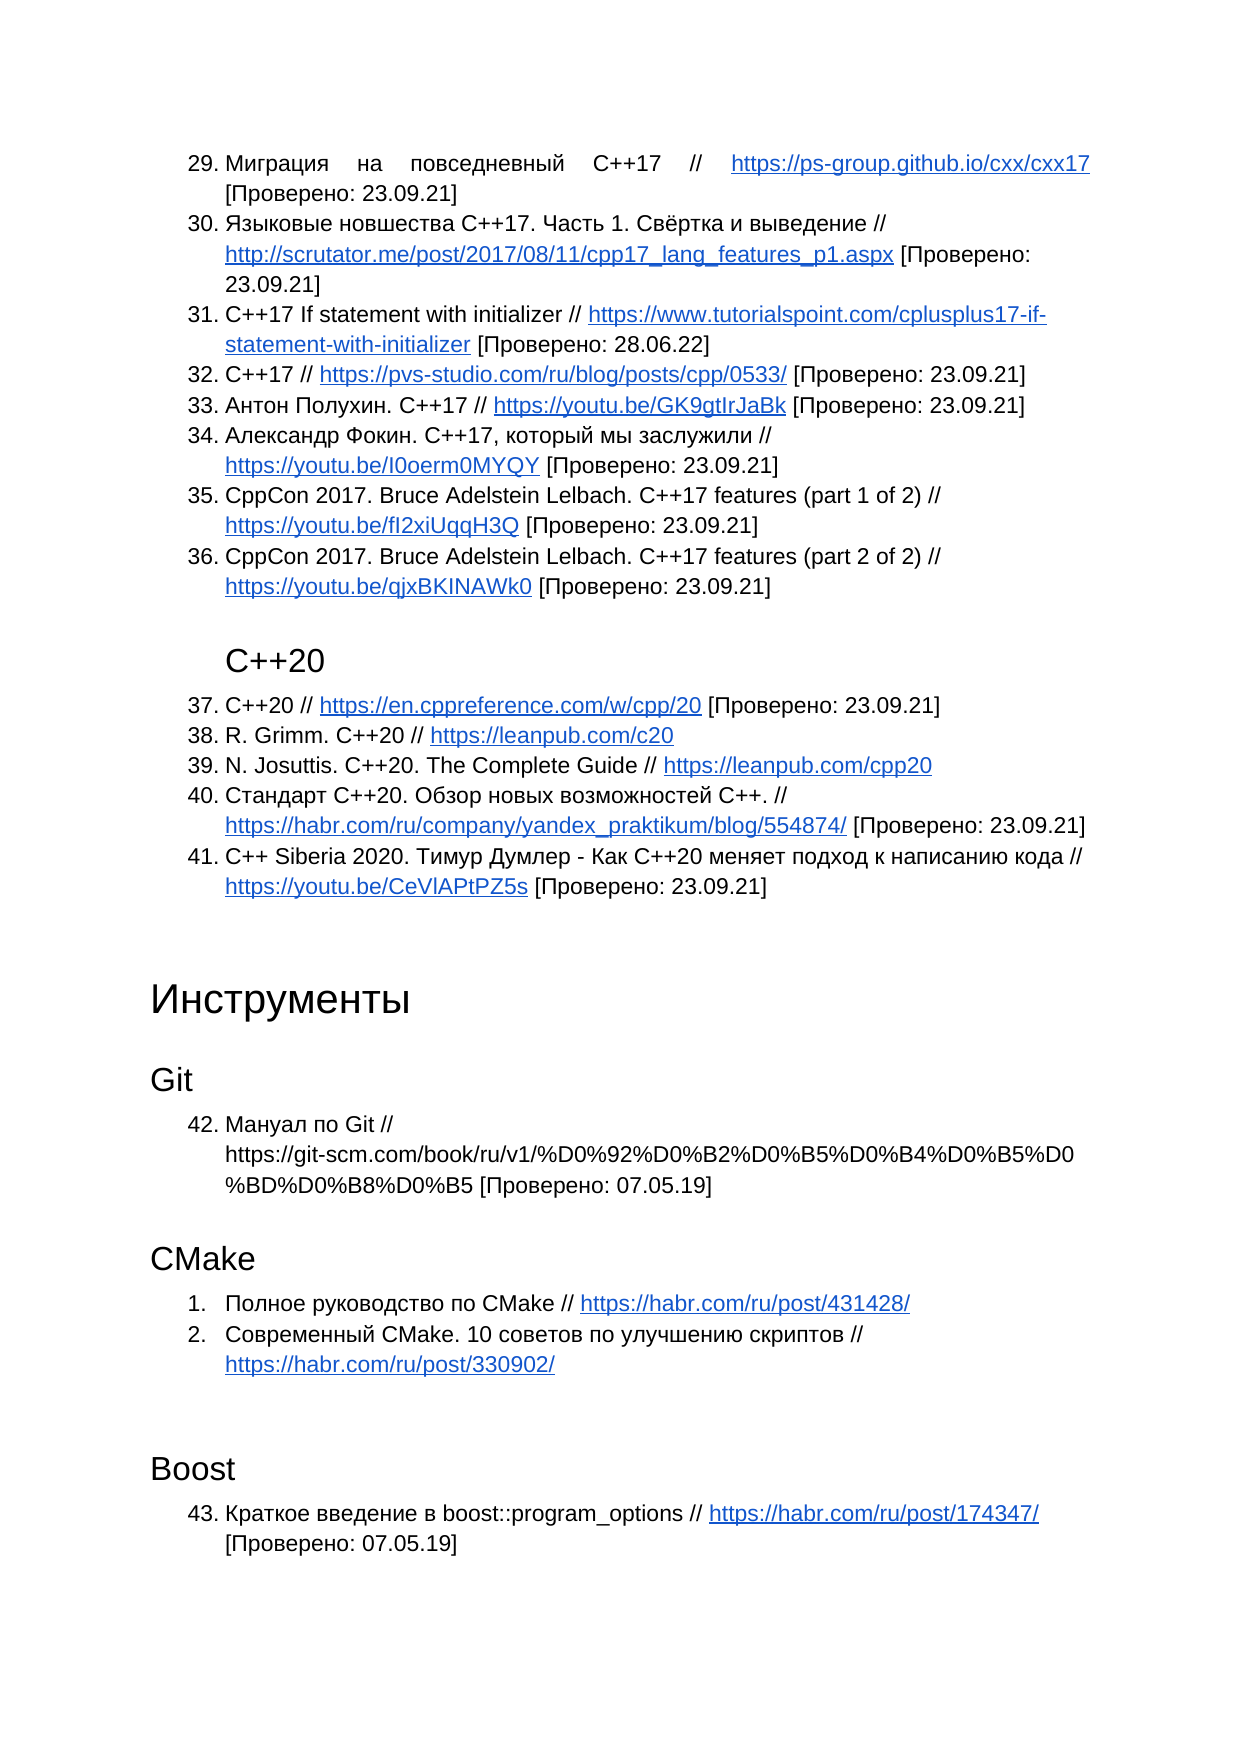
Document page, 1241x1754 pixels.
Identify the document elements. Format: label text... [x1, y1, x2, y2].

list C++17 If statement with initializer // https://www.tutorialspoint.com/cplusplus17-if-statement-with-initializer [Проверено: 28.06.22] [187, 301, 1090, 358]
list CppCon 2017. Bruce Adelstein Lelbach. C++17 features (part 2 of 2) // https://youtu.be/qjxBKINAWk0 [Проверено: 23.09.21] [187, 543, 1090, 599]
list Краткое введение в boost::program_options // https://habr.com/ru/post/174347/ [Проверено: 07.05.19] [187, 1499, 1090, 1556]
list CppCon 2017. Bruce Adelstein Lelbach. C++17 features (part 1 of 2) // https://youtu.be/fI2xiUqqH3Q [Проверено: 23.09.21] [187, 482, 1090, 539]
subtitle CMake [150, 1239, 1090, 1278]
subtitle Git [150, 1060, 1090, 1099]
list R. Grimm. C++20 // https://leanpub.com/c20 [187, 722, 1090, 748]
list Антон Полухин. С++17 // https://youtu.be/GK9gtIrJaBk [Проверено: 23.09.21] [187, 392, 1090, 418]
list Языковые новшества C++17. Часть 1. Свёртка и выведение // http://scrutator.me/post/2017/08/11/cpp17_lang_features_p1.aspx [Проверено: 23.09.21] [187, 210, 1090, 297]
list С++ Siberia 2020. Тимур Думлер - Как С++20 меняет подход к написанию кода // https://youtu.be/CeVlAPtPZ5s [Проверено: 23.09.21] [187, 843, 1090, 899]
subtitle Инструменты [150, 975, 1090, 1023]
list Мануал по Git // https://git-scm.com/book/ru/v1/%D0%92%D0%B2%D0%B5%D0%B4%D0%B5%D0%BD%D0%B8%D0%B5 [Проверено: 07.05.19] [187, 1111, 1090, 1198]
subtitle C++20 [225, 641, 1090, 679]
list Полное руководство по CMake // https://habr.com/ru/post/431428/ [187, 1290, 1090, 1317]
list N. Josuttis. C++20. The Complete Guide // https://leanpub.com/cpp20 [187, 752, 1090, 778]
list Александр Фокин. С++17, который мы заслужили // https://youtu.be/I0oerm0MYQY [Проверено: 23.09.21] [187, 422, 1090, 478]
list Стандарт С++20. Обзор новых возможностей С++. // https://habr.com/ru/company/yandex_praktikum/blog/554874/ [Проверено: 23.09.21] [187, 782, 1090, 839]
list Миграция на повседневный C++17 // https://ps-group.github.io/cxx/cxx17 [Проверено: 23.09.21] [187, 150, 1090, 207]
list C++20 // https://en.cppreference.com/w/cpp/20 [Проверено: 23.09.21] [187, 692, 1090, 718]
subtitle Boost [150, 1449, 1090, 1487]
list Современный CMake. 10 советов по улучшению скриптов // https://habr.com/ru/post/330902/ [187, 1321, 1090, 1377]
list C++17 // https://pvs-studio.com/ru/blog/posts/cpp/0533/ [Проверено: 23.09.21] [187, 361, 1090, 388]
